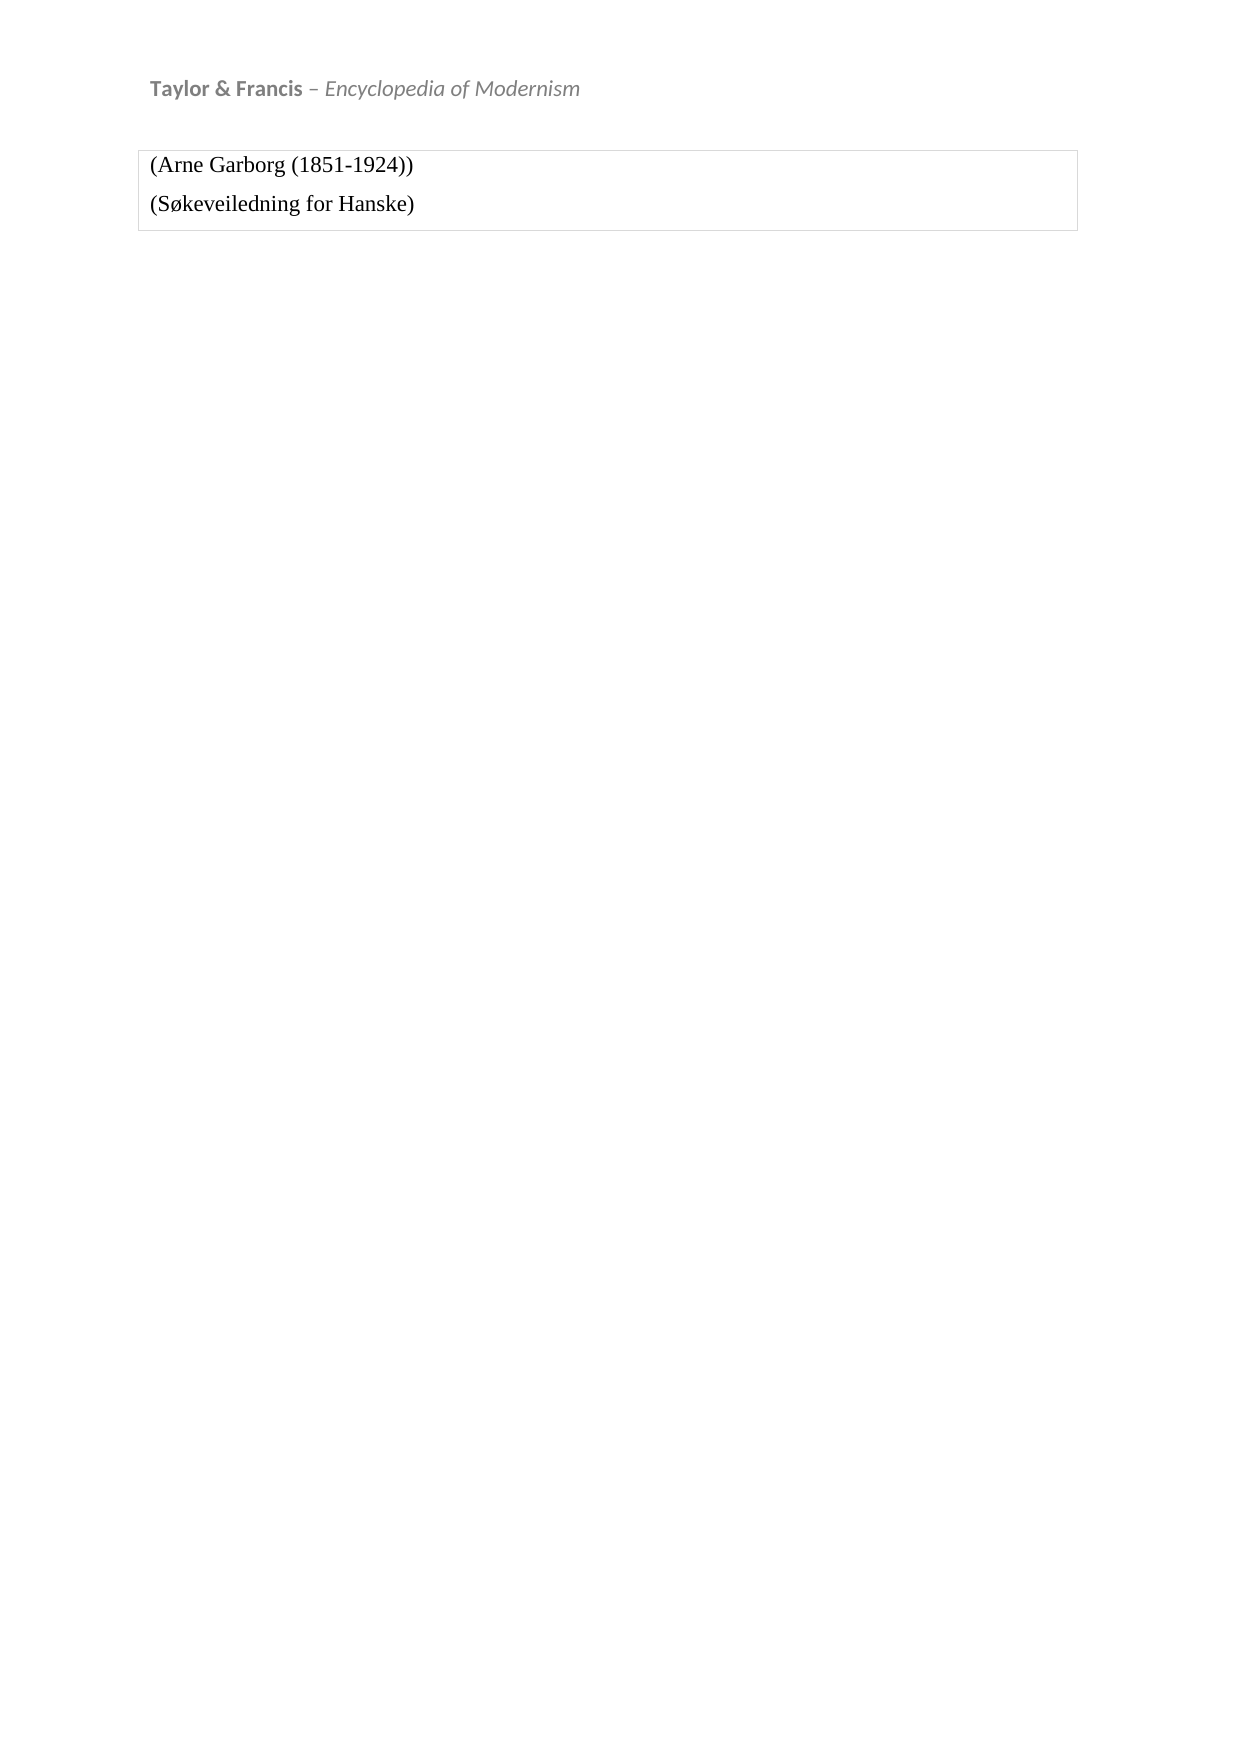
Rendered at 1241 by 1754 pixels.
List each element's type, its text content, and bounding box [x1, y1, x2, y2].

table_cell Further reading: [139, 151, 1077, 230]
